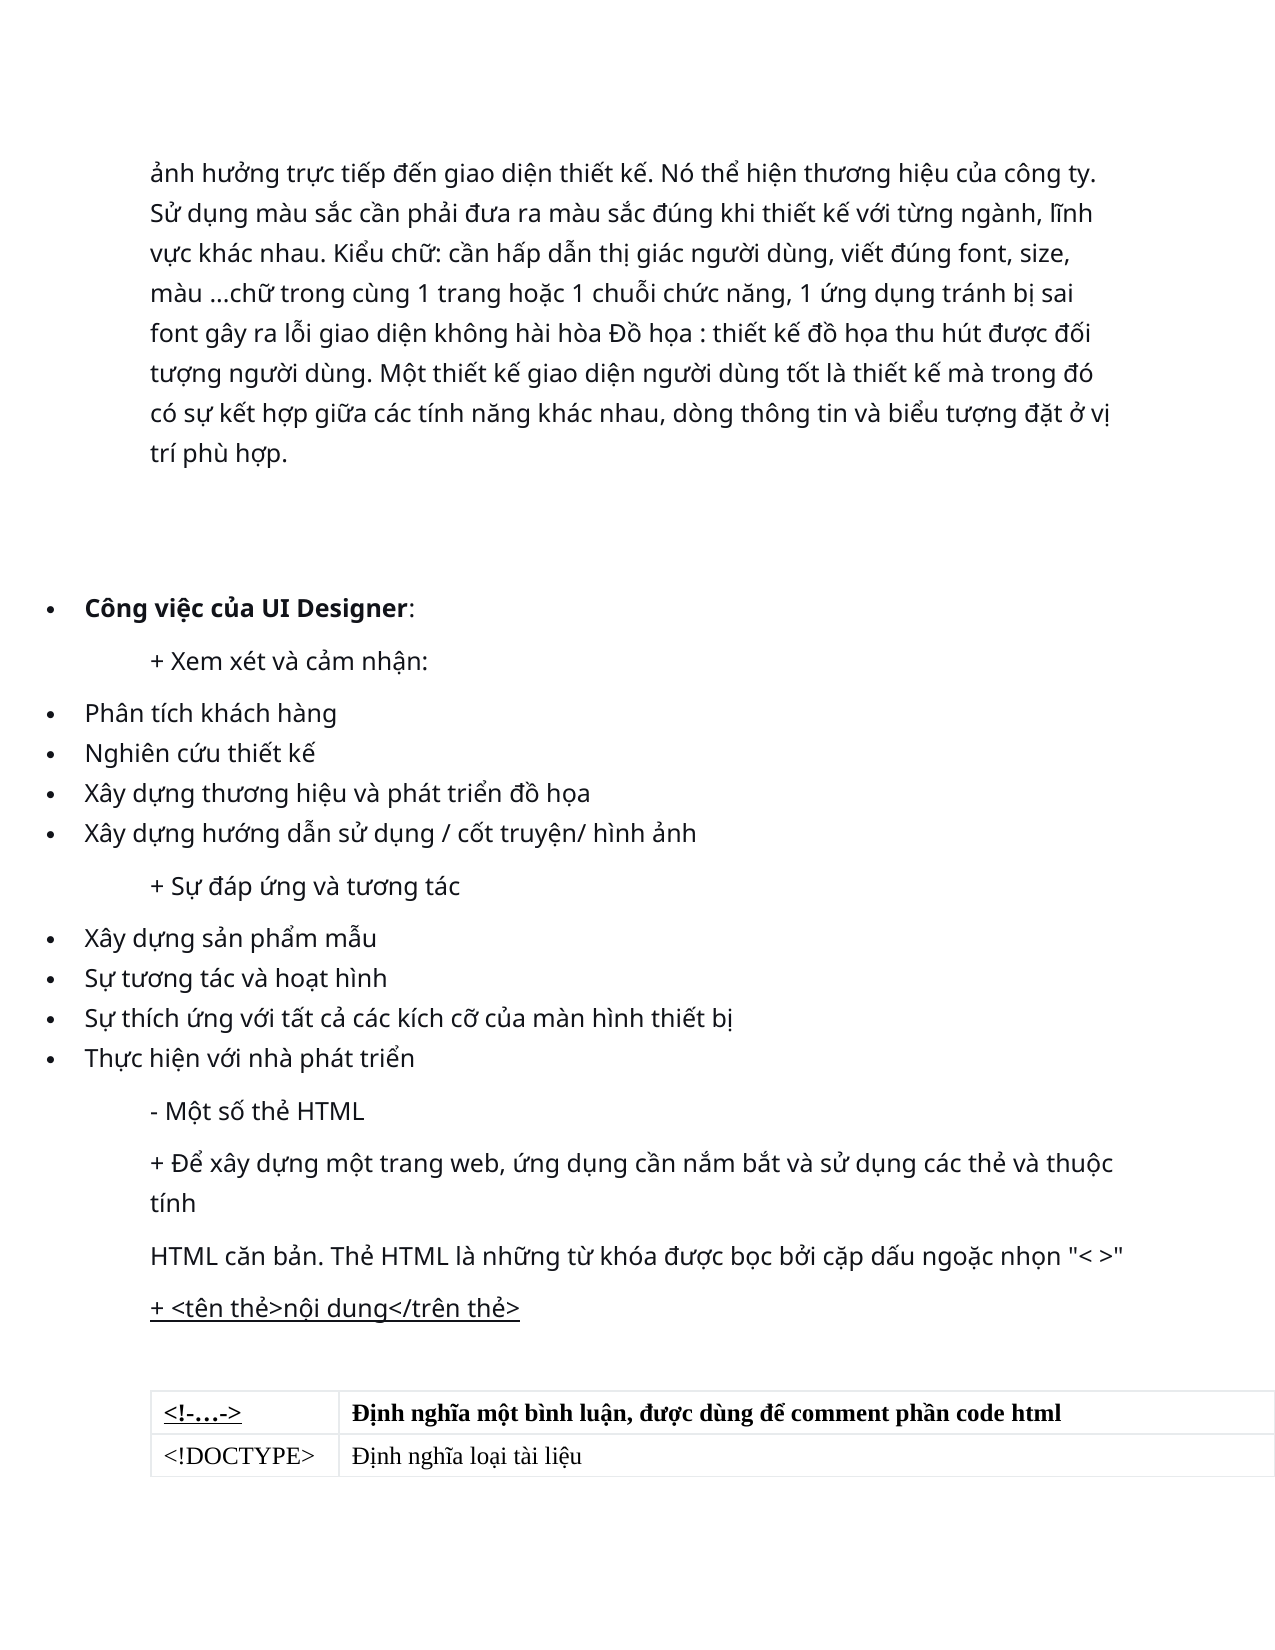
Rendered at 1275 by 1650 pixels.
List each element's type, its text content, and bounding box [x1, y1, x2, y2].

list Xây dựng thương hiệu và phát triển đồ họa [47, 770, 1222, 810]
list Xây dựng hướng dẫn sử dụng / cốt truyện/ hình ảnh [47, 810, 1222, 850]
list Phân tích khách hàng [47, 690, 1222, 730]
text + Sự đáp ứng và tương tác [150, 863, 1125, 903]
table_cell Định nghĩa loại tài liệu [340, 1435, 1274, 1476]
text + Xem xét và cảm nhận: [150, 638, 1125, 678]
list Sự tương tác và hoạt hình [47, 955, 1222, 995]
text + <tên thẻ>nội dung</trên thẻ> [150, 1285, 1125, 1325]
text - Một số thẻ HTML [150, 1088, 1125, 1128]
list Công việc của UI Designer: [47, 585, 1222, 625]
list Sự thích ứng với tất cả các kích cỡ của màn hình thiết bị [47, 995, 1222, 1035]
text HTML căn bản. Thẻ HTML là những từ khóa được bọc bởi cặp dấu ngoặc nhọn "< >" [150, 1233, 1125, 1273]
text + Để xây dựng một trang web, ứng dụng cần nắm bắt và sử dụng các thẻ và thuộc tính [150, 1140, 1125, 1220]
list Nghiên cứu thiết kế [47, 730, 1222, 770]
list Xây dựng sản phẩm mẫu [47, 915, 1222, 955]
table_header <!-…-> [152, 1392, 338, 1433]
table_cell <!DOCTYPE> [152, 1435, 338, 1476]
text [150, 150, 1125, 470]
list Thực hiện với nhà phát triển [47, 1035, 1222, 1075]
table_header Định nghĩa một bình luận, được dùng để comment phần code html [340, 1392, 1274, 1433]
